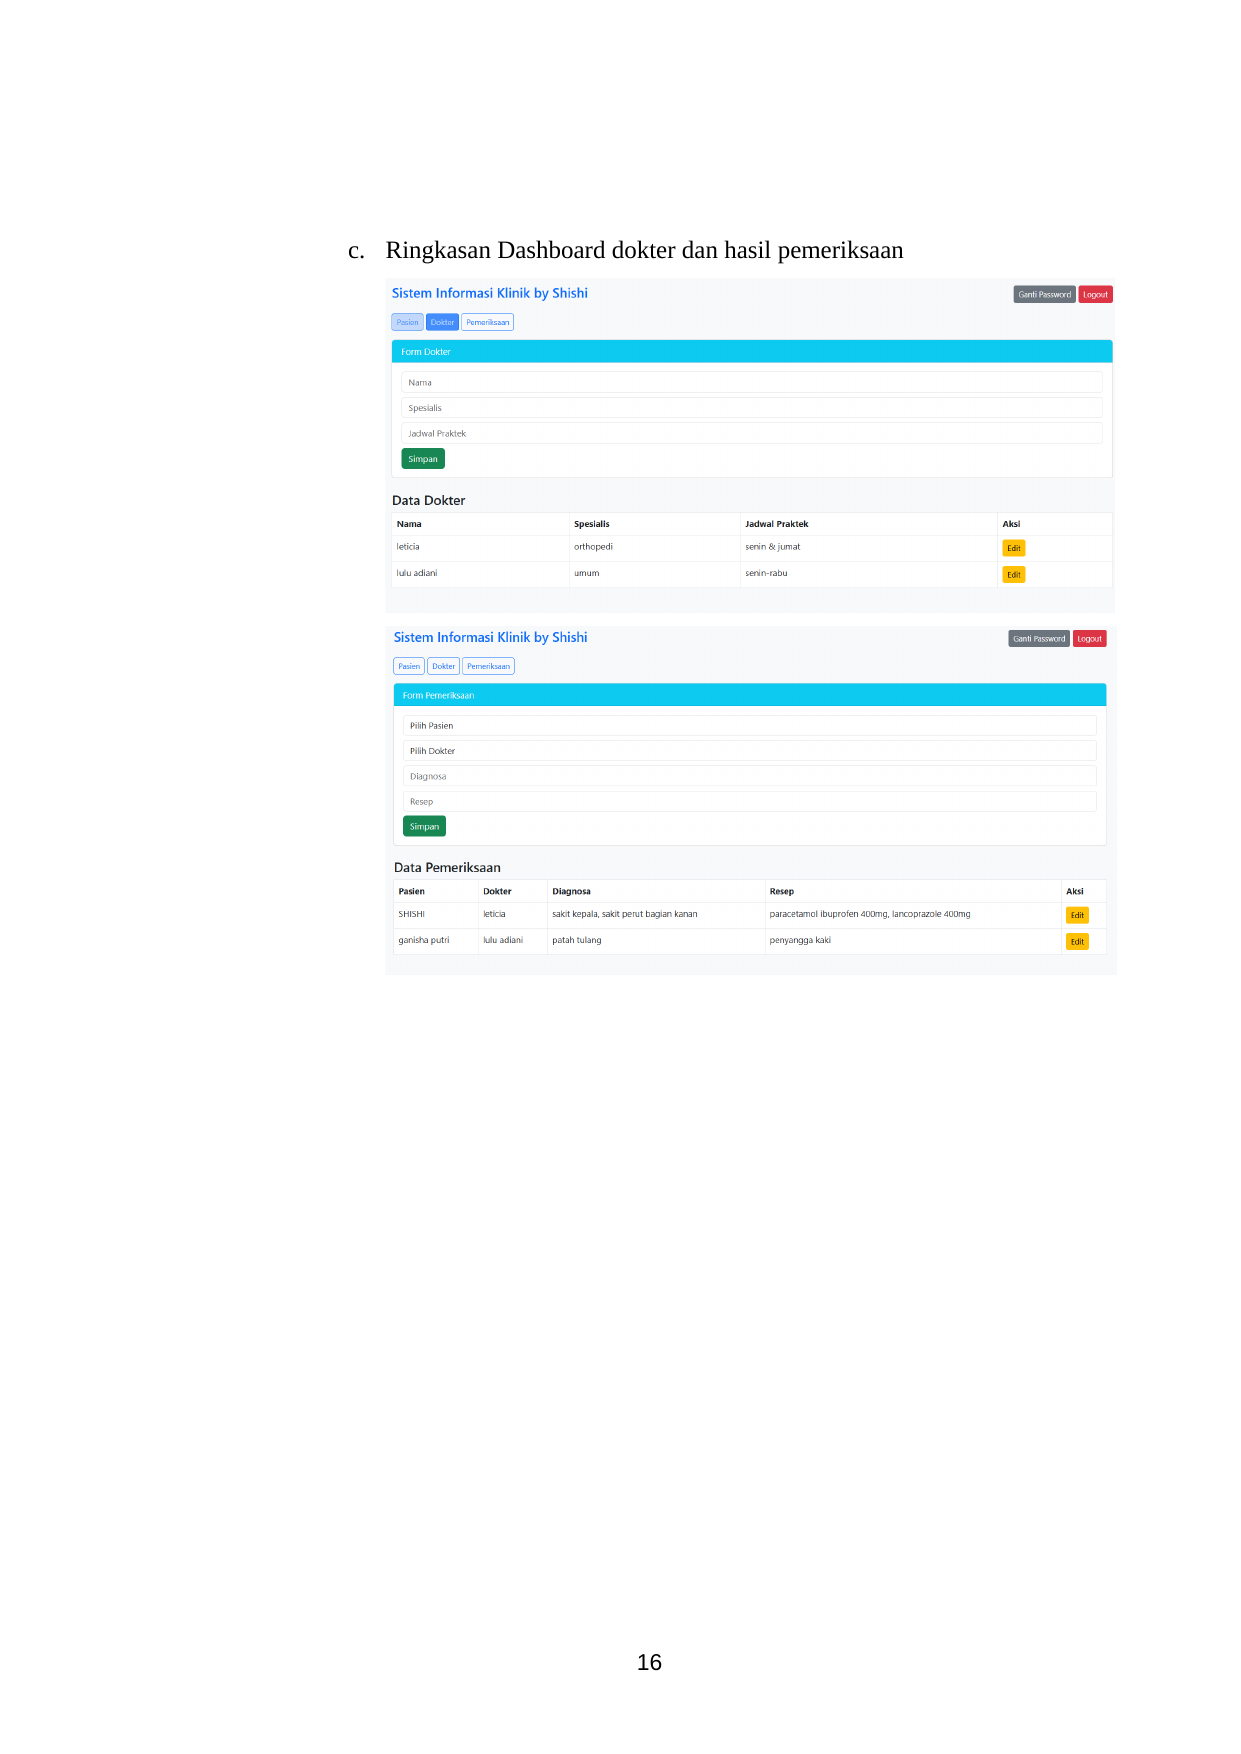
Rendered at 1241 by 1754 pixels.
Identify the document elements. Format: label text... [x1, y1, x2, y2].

picture [385, 278, 1115, 613]
picture [385, 626, 1118, 975]
list Ringkasan Dashboard dokter dan hasil pemeriksaan [348, 235, 1063, 264]
